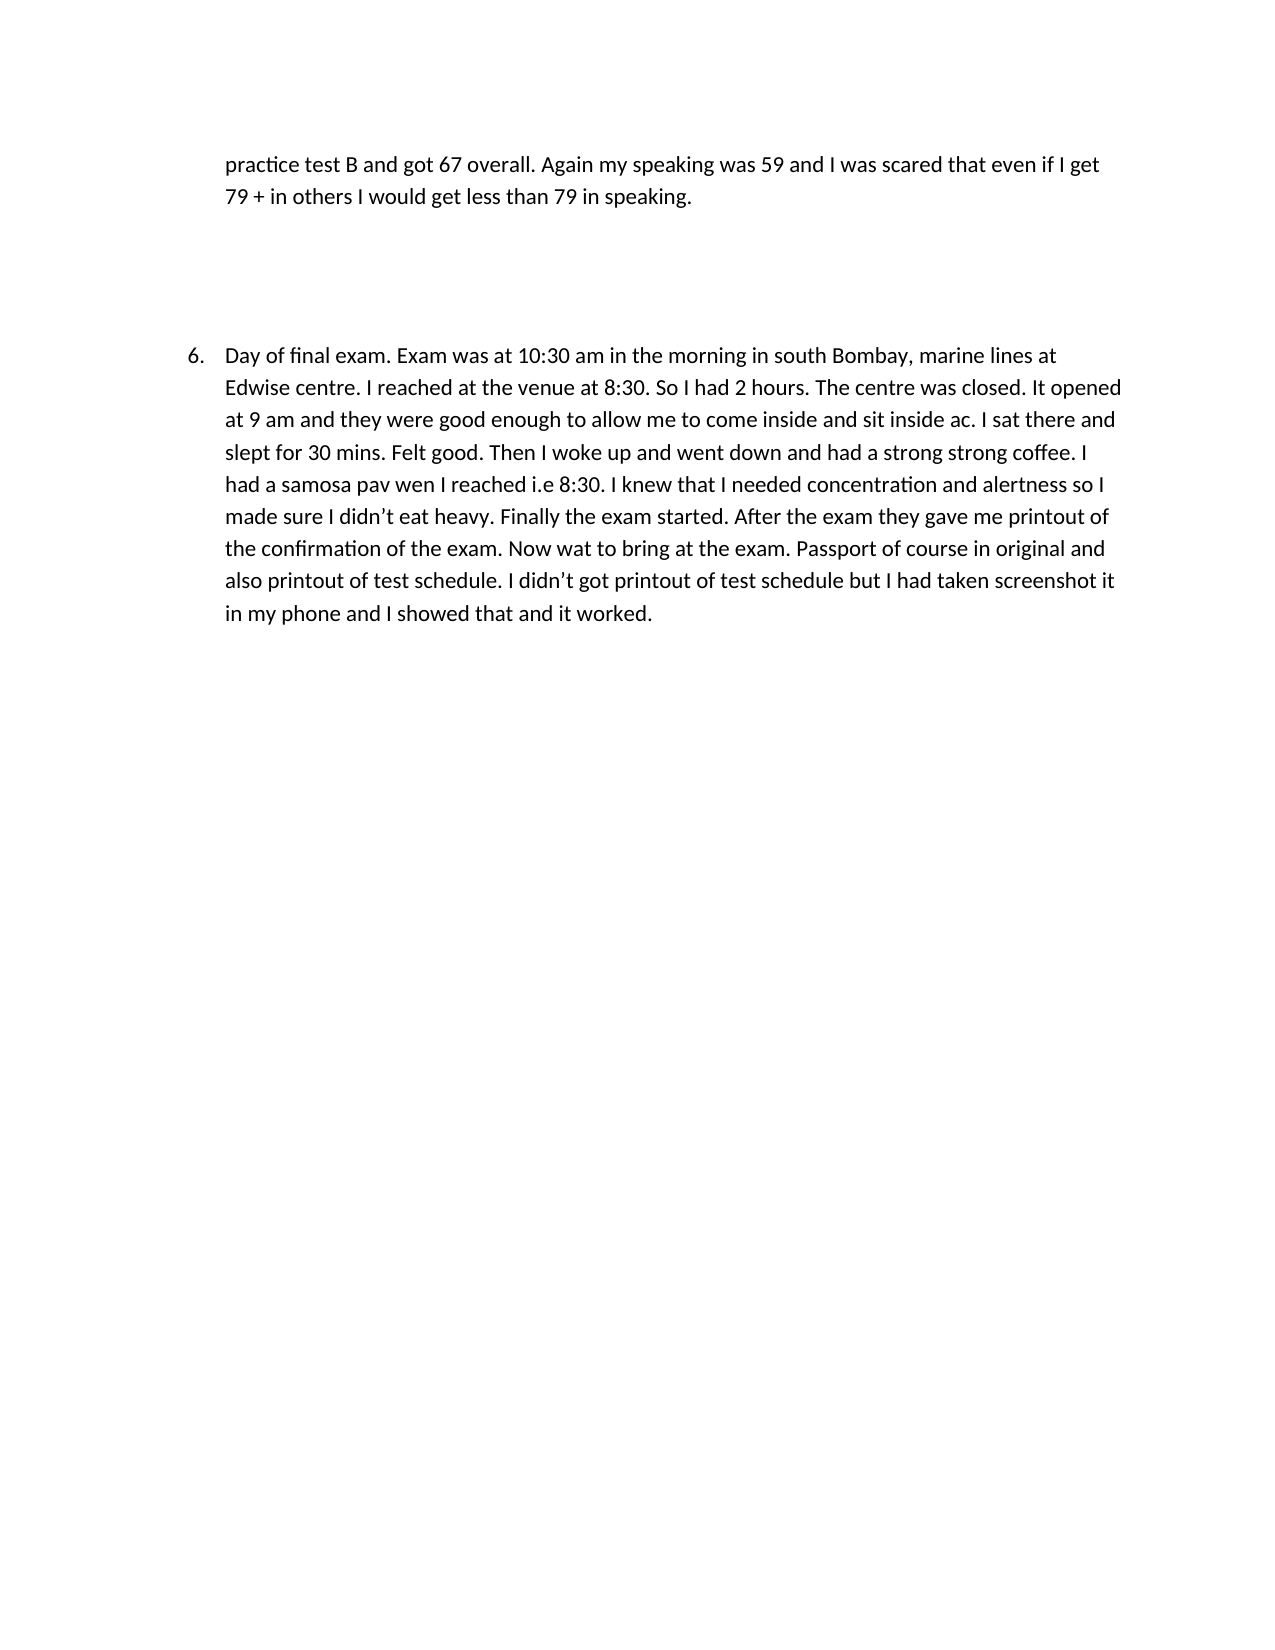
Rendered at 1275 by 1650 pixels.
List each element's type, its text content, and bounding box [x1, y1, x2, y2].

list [187, 150, 1125, 210]
list Day of final exam. Exam was at 10:30 am in the morning in south Bombay, marine lines at Edwise centre. I reached at the venue at 8:30. So I had 2 hours. The centre was closed. It opened at 9 am and they were good enough to allow me to come inside and sit inside ac. I sat there and slept for 30 mins. Felt good. Then I woke up and went down and had a strong strong coffee. I had a samosa pav wen I reached i.e 8:30. I knew that I needed concentration and alertness so I made sure I didn’t eat heavy. Finally the exam started. After the exam they gave me printout of the confirmation of the exam. Now wat to bring at the exam. Passport of course in original and also printout of test schedule. I didn’t got printout of test schedule but I had taken screenshot it in my phone and I showed that and it worked. [187, 341, 1125, 627]
